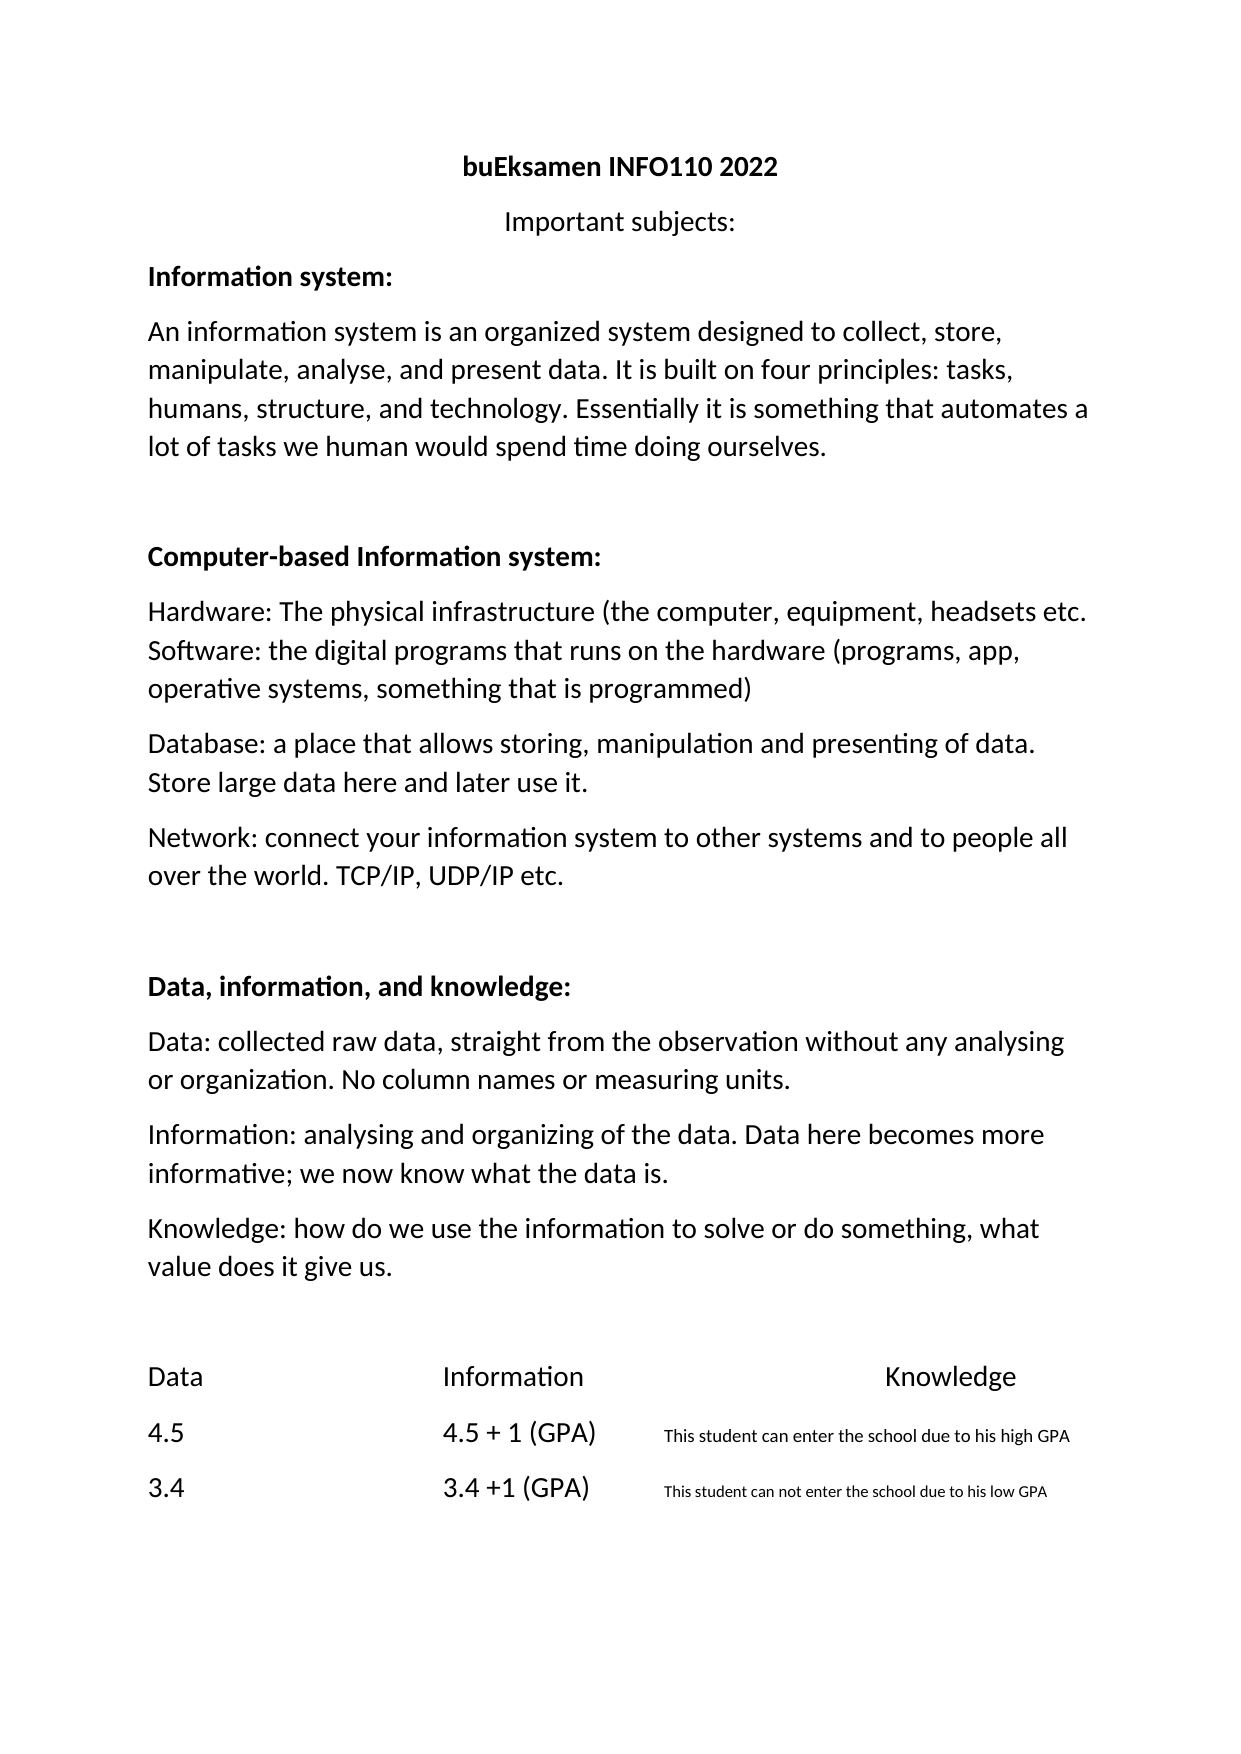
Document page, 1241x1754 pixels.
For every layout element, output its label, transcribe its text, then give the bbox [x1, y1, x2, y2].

text Information system: [148, 258, 1093, 293]
text Information: analysing and organizing of the data. Data here becomes more informative; we now know what the data is. [148, 1116, 1093, 1190]
text Network: connect your information system to other systems and to people all over the world. TCP/IP, UDP/IP etc. [148, 819, 1093, 893]
text Database: a place that allows storing, manipulation and presenting of data. Store large data here and later use it. [148, 726, 1093, 799]
text 3.4 3.4 +1 (GPA) This student can not enter the school due to his low GPA [148, 1469, 1093, 1504]
text Important subjects: [148, 203, 1093, 238]
text Computer-based Information system: [148, 538, 1093, 574]
text 4.5 4.5 + 1 (GPA) This student can enter the school due to his high GPA [148, 1414, 1093, 1449]
text Data: collected raw data, straight from the observation without any analysing or organization. No column names or measuring units. [148, 1023, 1093, 1097]
text Knowledge: how do we use the information to solve or do something, what value does it give us. [148, 1210, 1093, 1284]
text Hardware: The physical infrastructure (the computer, equipment, headsets etc. Software: the digital programs that runs on the hardware (programs, app, operative systems, something that is programmed) [148, 593, 1093, 706]
text Data Information Knowledge [148, 1358, 1093, 1394]
text Data, information, and knowledge: [148, 968, 1093, 1003]
text An information system is an organized system designed to collect, store, manipulate, analyse, and present data. It is built on four principles: tasks, humans, structure, and technology. Essentially it is something that automates a lot of tasks we human would spend time doing ourselves. [148, 313, 1093, 464]
text buEksamen INFO110 2022 [148, 148, 1093, 183]
